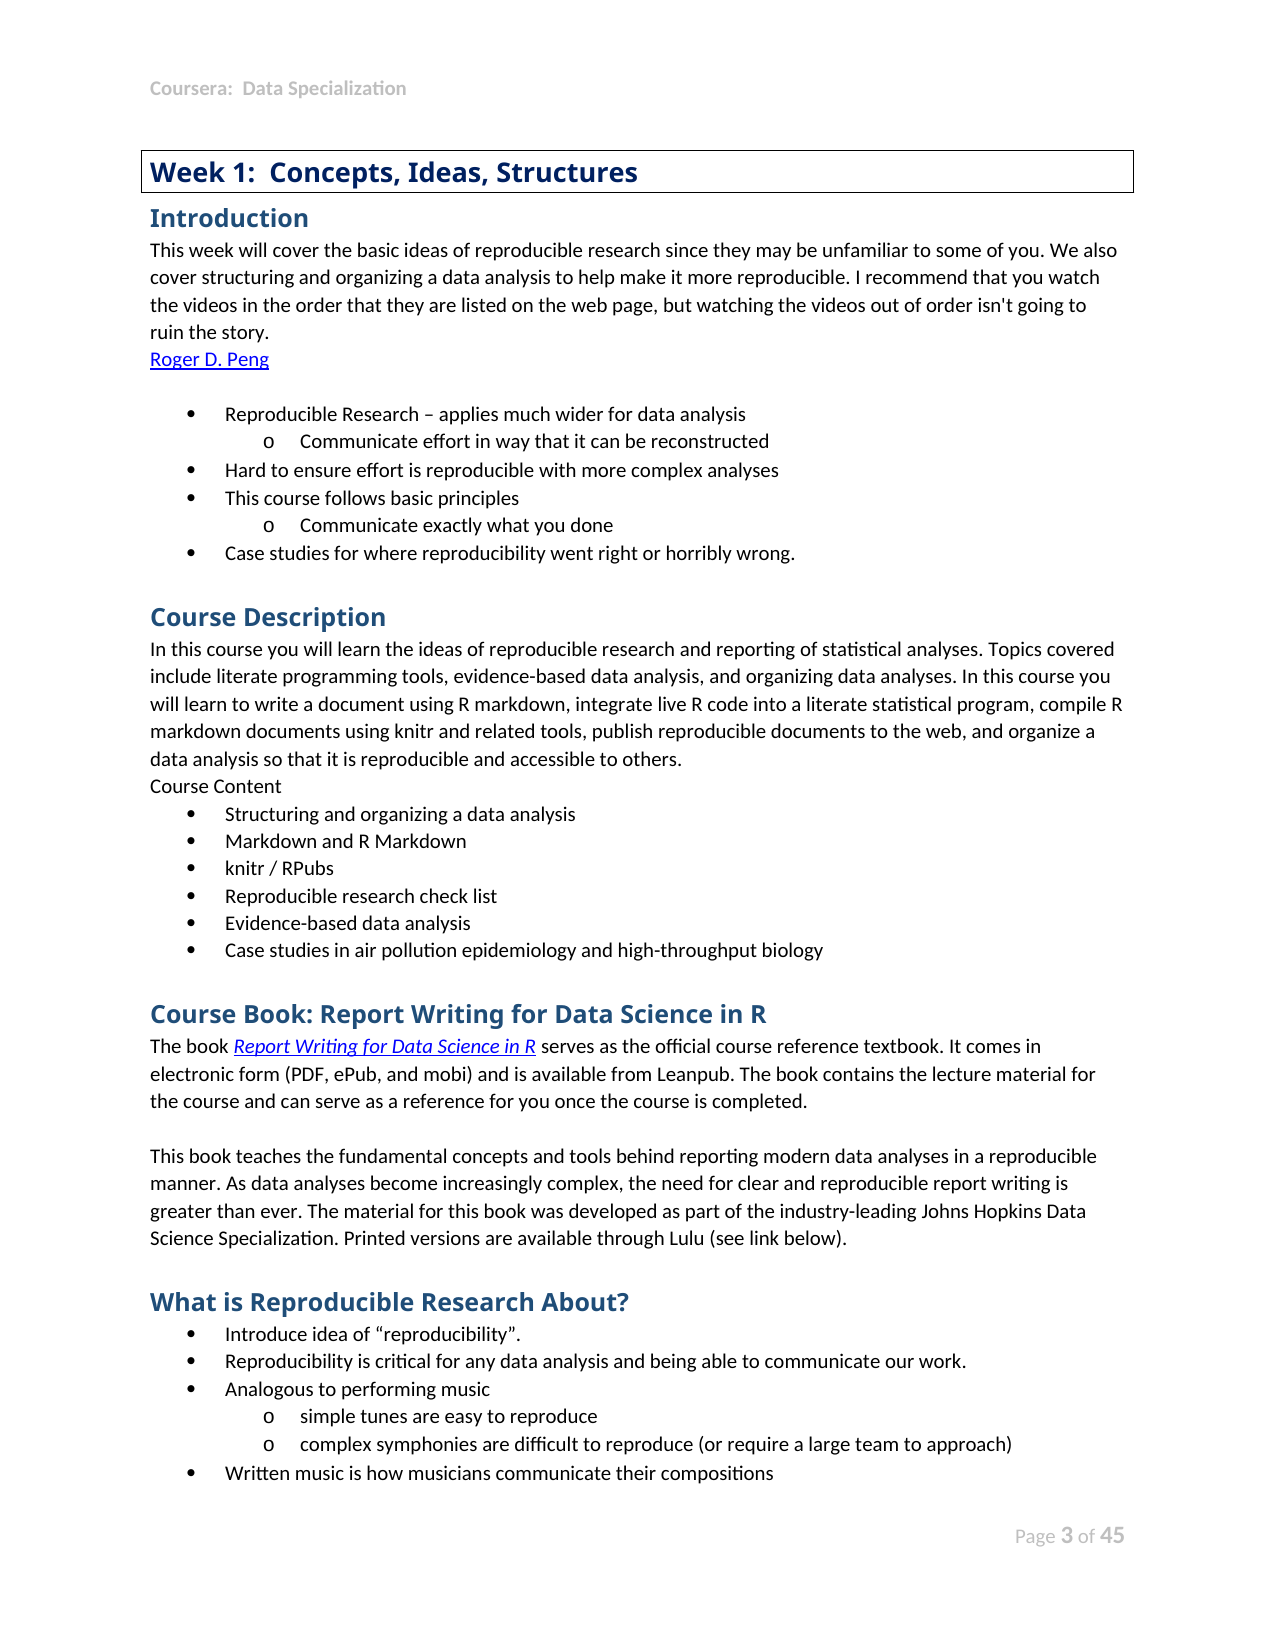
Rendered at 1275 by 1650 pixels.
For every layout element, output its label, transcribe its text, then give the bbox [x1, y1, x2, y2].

text This book teaches the fundamental concepts and tools behind reporting modern data analyses in a reproducible manner. As data analyses become increasingly complex, the need for clear and reproducible report writing is greater than ever. The material for this book was developed as part of the industry-leading Johns Hopkins Data Science Specialization. Printed versions are available through Lulu (see link below). [150, 1143, 1125, 1251]
text In this course you will learn the ideas of reproducible research and reporting of statistical analyses. Topics covered include literate programming tools, evidence-based data analysis, and organizing data analyses. In this course you will learn to write a document using R markdown, integrate live R code into a literate statistical program, compile R markdown documents using knitr and related tools, publish reproducible documents to the web, and organize a data analysis so that it is reproducible and accessible to others. [150, 636, 1125, 771]
list Reproducibility is critical for any data analysis and being able to communicate our work. [187, 1348, 1125, 1374]
list Reproducible research check list [187, 883, 1125, 908]
list simple tunes are easy to reproduce [262, 1403, 1125, 1429]
list complex symphonies are difficult to reproduce (or require a large team to approach) [262, 1432, 1125, 1458]
text Roger D. Peng [150, 347, 1125, 372]
subtitle What is Reproducible Research About? [150, 1284, 1125, 1318]
text Course Content [150, 773, 1125, 799]
text This week will cover the basic ideas of reproducible research since they may be unfamiliar to some of you. We also cover structuring and organizing a data analysis to help make it more reproducible. I recommend that you watch the videos in the order that they are listed on the web page, but watching the videos out of order isn't going to ruin the story. [150, 237, 1125, 344]
list Communicate effort in way that it can be reconstructed [262, 429, 1125, 455]
subtitle Week 1: Concepts, Ideas, Structures [142, 151, 1133, 192]
list Structuring and organizing a data analysis [187, 801, 1125, 826]
list Analogous to performing music [187, 1376, 1125, 1401]
subtitle Introduction [150, 200, 1125, 234]
list Hard to ensure effort is reproducible with more complex analyses [187, 457, 1125, 483]
list Case studies for where reproducibility went right or horribly wrong. [187, 541, 1125, 566]
subtitle Course Book: Report Writing for Data Science in R [150, 997, 1125, 1031]
list Communicate exactly what you done [262, 512, 1125, 538]
list This course follows basic principles [187, 485, 1125, 510]
list Markdown and R Markdown [187, 828, 1125, 853]
text The book Report Writing for Data Science in R serves as the official course reference textbook. It comes in electronic form (PDF, ePub, and mobi) and is available from Leanpub. The book contains the lecture material for the course and can serve as a reference for you once the course is completed. [150, 1033, 1125, 1114]
list Case studies in air pollution epidemiology and high-throughput biology [187, 938, 1125, 963]
list Written music is how musicians communicate their compositions [187, 1460, 1125, 1486]
list Evidence-based data analysis [187, 910, 1125, 936]
subtitle Course Description [150, 599, 1125, 634]
list knitr / RPubs [187, 856, 1125, 881]
list Reproducible Research – applies much wider for data analysis [187, 401, 1125, 427]
list Introduce idea of “reproducibility”. [187, 1321, 1125, 1346]
